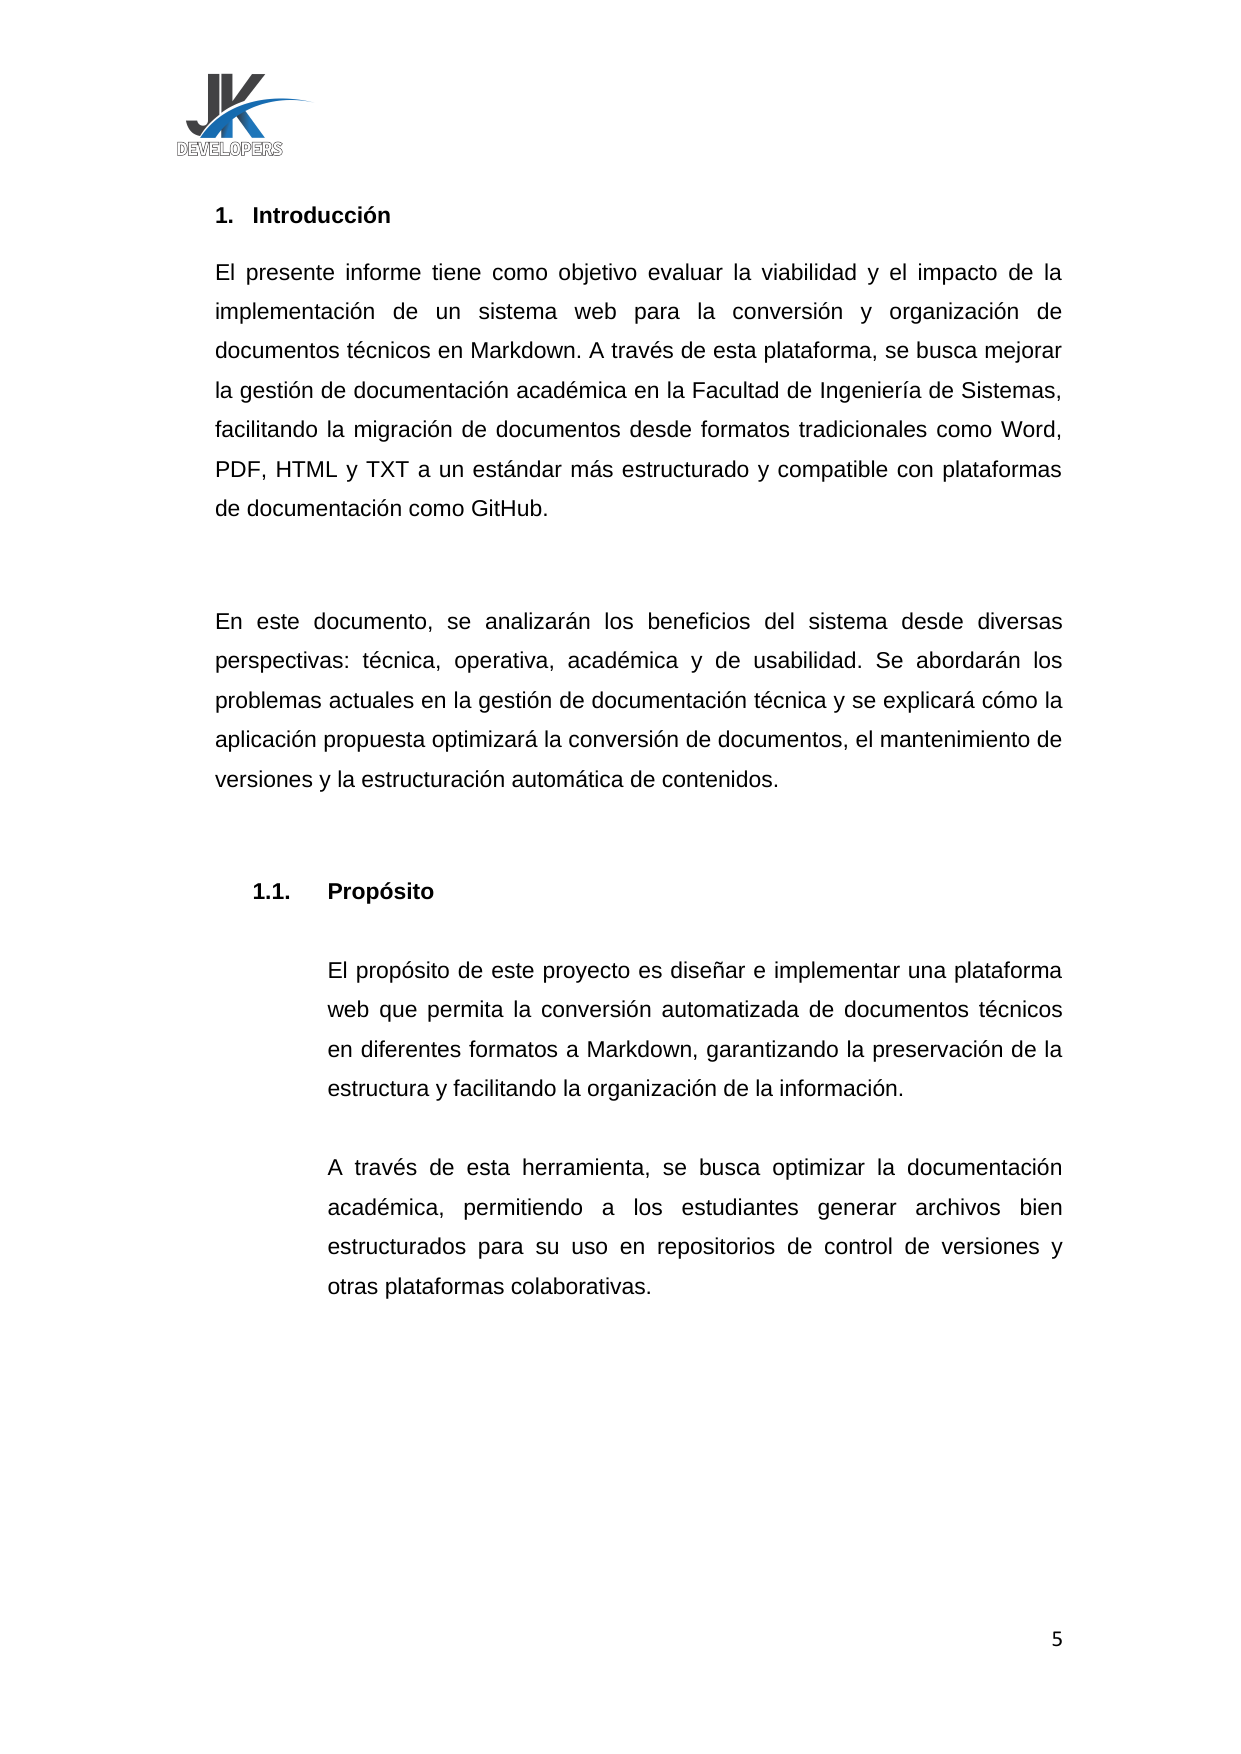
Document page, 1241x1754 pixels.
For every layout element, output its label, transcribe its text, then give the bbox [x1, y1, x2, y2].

text El propósito de este proyecto es diseñar e implementar una plataforma web que permita la conversión automatizada de documentos técnicos en diferentes formatos a Markdown, garantizando la preservación de la estructura y facilitando la organización de la información. [327, 957, 1063, 1102]
text En este documento, se analizarán los beneficios del sistema desde diversas perspectivas: técnica, operativa, académica y de usabilidad. Se abordarán los problemas actuales en la gestión de documentación técnica y se explicará cómo la aplicación propuesta optimizará la conversión de documentos, el mantenimiento de versiones y la estructuración automática de contenidos. [215, 608, 1063, 792]
text A través de esta herramienta, se busca optimizar la documentación académica, permitiendo a los estudiantes generar archivos bien estructurados para su uso en repositorios de control de versiones y otras plataformas colaborativas. [327, 1154, 1063, 1299]
text El presente informe tiene como objetivo evaluar la viabilidad y el impacto de la implementación de un sistema web para la conversión y organización de documentos técnicos en Markdown. A través de esta plataforma, se busca mejorar la gestión de documentación académica en la Facultad de Ingeniería de Sistemas, facilitando la migración de documentos desde formatos tradicionales como Word, PDF, HTML y TXT a un estándar más estructurado y compatible con plataformas de documentación como GitHub. [215, 258, 1063, 522]
picture [177, 73, 315, 156]
list Propósito [252, 878, 1063, 904]
list Introducción [215, 202, 1063, 229]
